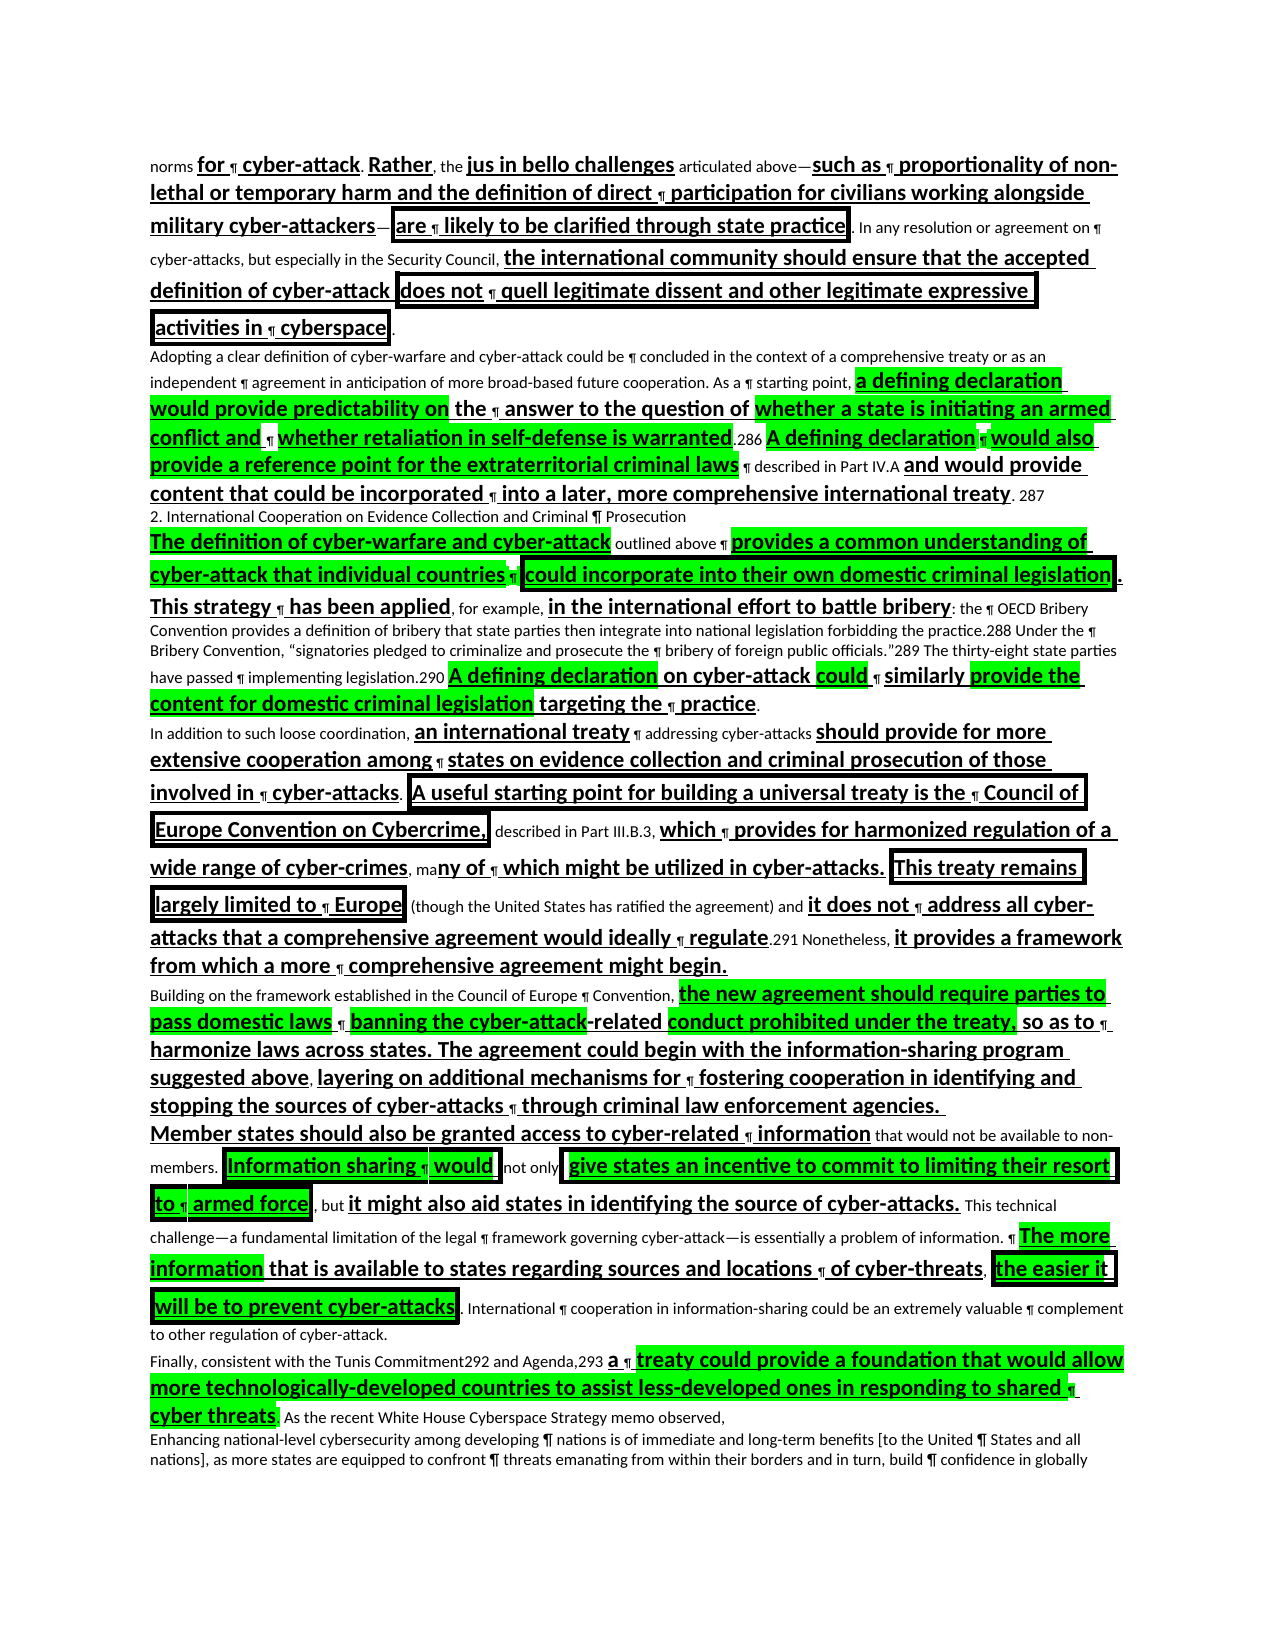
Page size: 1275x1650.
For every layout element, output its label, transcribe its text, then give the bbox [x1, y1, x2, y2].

text The definition of cyber-warfare and cyber-attack outlined above ¶ provides a common understanding of cyber-attack that individual countries ¶ could incorporate into their own domestic criminal legislation. This strategy ¶ has been applied, for example, in the international effort to battle bribery: the ¶ OECD Bribery Convention provides a definition of bribery that state parties then integrate into national legislation forbidding the practice.288 Under the ¶ Bribery Convention, “signatories pledged to criminalize and prosecute the ¶ bribery of foreign public officials.”289 The thirty-eight state parties have passed ¶ implementing legislation.290 A defining declaration on cyber-attack could ¶ similarly provide the content for domestic criminal legislation targeting the ¶ practice. [150, 527, 1125, 717]
text In addition to such loose coordination, an international treaty ¶ addressing cyber-attacks should provide for more extensive cooperation among ¶ states on evidence collection and criminal prosecution of those involved in ¶ cyber-attacks. A useful starting point for building a universal treaty is the ¶ Council of Europe Convention on Cybercrime, described in Part III.B.3, which ¶ provides for harmonized regulation of a wide range of cyber-crimes, many of ¶ which might be utilized in cyber-attacks. This treaty remains largely limited to ¶ Europe (though the United States has ratified the agreement) and it does not ¶ address all cyber-attacks that a comprehensive agreement would ideally ¶ regulate.291 Nonetheless, it provides a framework from which a more ¶ comprehensive agreement might begin. [150, 717, 1125, 979]
text Member states should also be granted access to cyber-related ¶ information that would not be available to non-members. Information sharing ¶ would not only give states an incentive to commit to limiting their resort to ¶ armed force, but it might also aid states in identifying the source of cyber-attacks. This technical challenge—a fundamental limitation of the legal ¶ framework governing cyber-attack—is essentially a problem of information. ¶ The more information that is available to states regarding sources and locations ¶ of cyber-threats, the easier it will be to prevent cyber-attacks. International ¶ cooperation in information-sharing could be an extremely valuable ¶ complement to other regulation of cyber-attack. [150, 1119, 1125, 1345]
text Building on the framework established in the Council of Europe ¶ Convention, the new agreement should require parties to pass domestic laws ¶ banning the cyber-attack-related conduct prohibited under the treaty, so as to ¶ harmonize laws across states. The agreement could begin with the information-sharing program suggested above, layering on additional mechanisms for ¶ fostering cooperation in identifying and stopping the sources of cyber-attacks ¶ through criminal law enforcement agencies. [150, 979, 1125, 1119]
text Finally, consistent with the Tunis Commitment292 and Agenda,293 a ¶ treaty could provide a foundation that would allow more technologically-developed countries to assist less-developed ones in responding to shared ¶ cyber threats. As the recent White House Cyberspace Strategy memo observed, [276, 1345, 1125, 1429]
text Adopting a clear definition of cyber-warfare and cyber-attack could be ¶ concluded in the context of a comprehensive treaty or as an independent ¶ agreement in anticipation of more broad-based future cooperation. As a ¶ starting point, a defining declaration would provide predictability on the ¶ answer to the question of whether a state is initiating an armed conflict and ¶ whether retaliation in self-defense is warranted.286 A defining declaration ¶ would also provide a reference point for the extraterritorial criminal laws ¶ described in Part IV.A and would provide content that could be incorporated ¶ into a later, more comprehensive international treaty. 287 [150, 346, 1125, 507]
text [150, 1429, 1125, 1469]
text 2. International Cooperation on Evidence Collection and Criminal ¶ Prosecution [150, 507, 1125, 527]
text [150, 150, 1125, 346]
